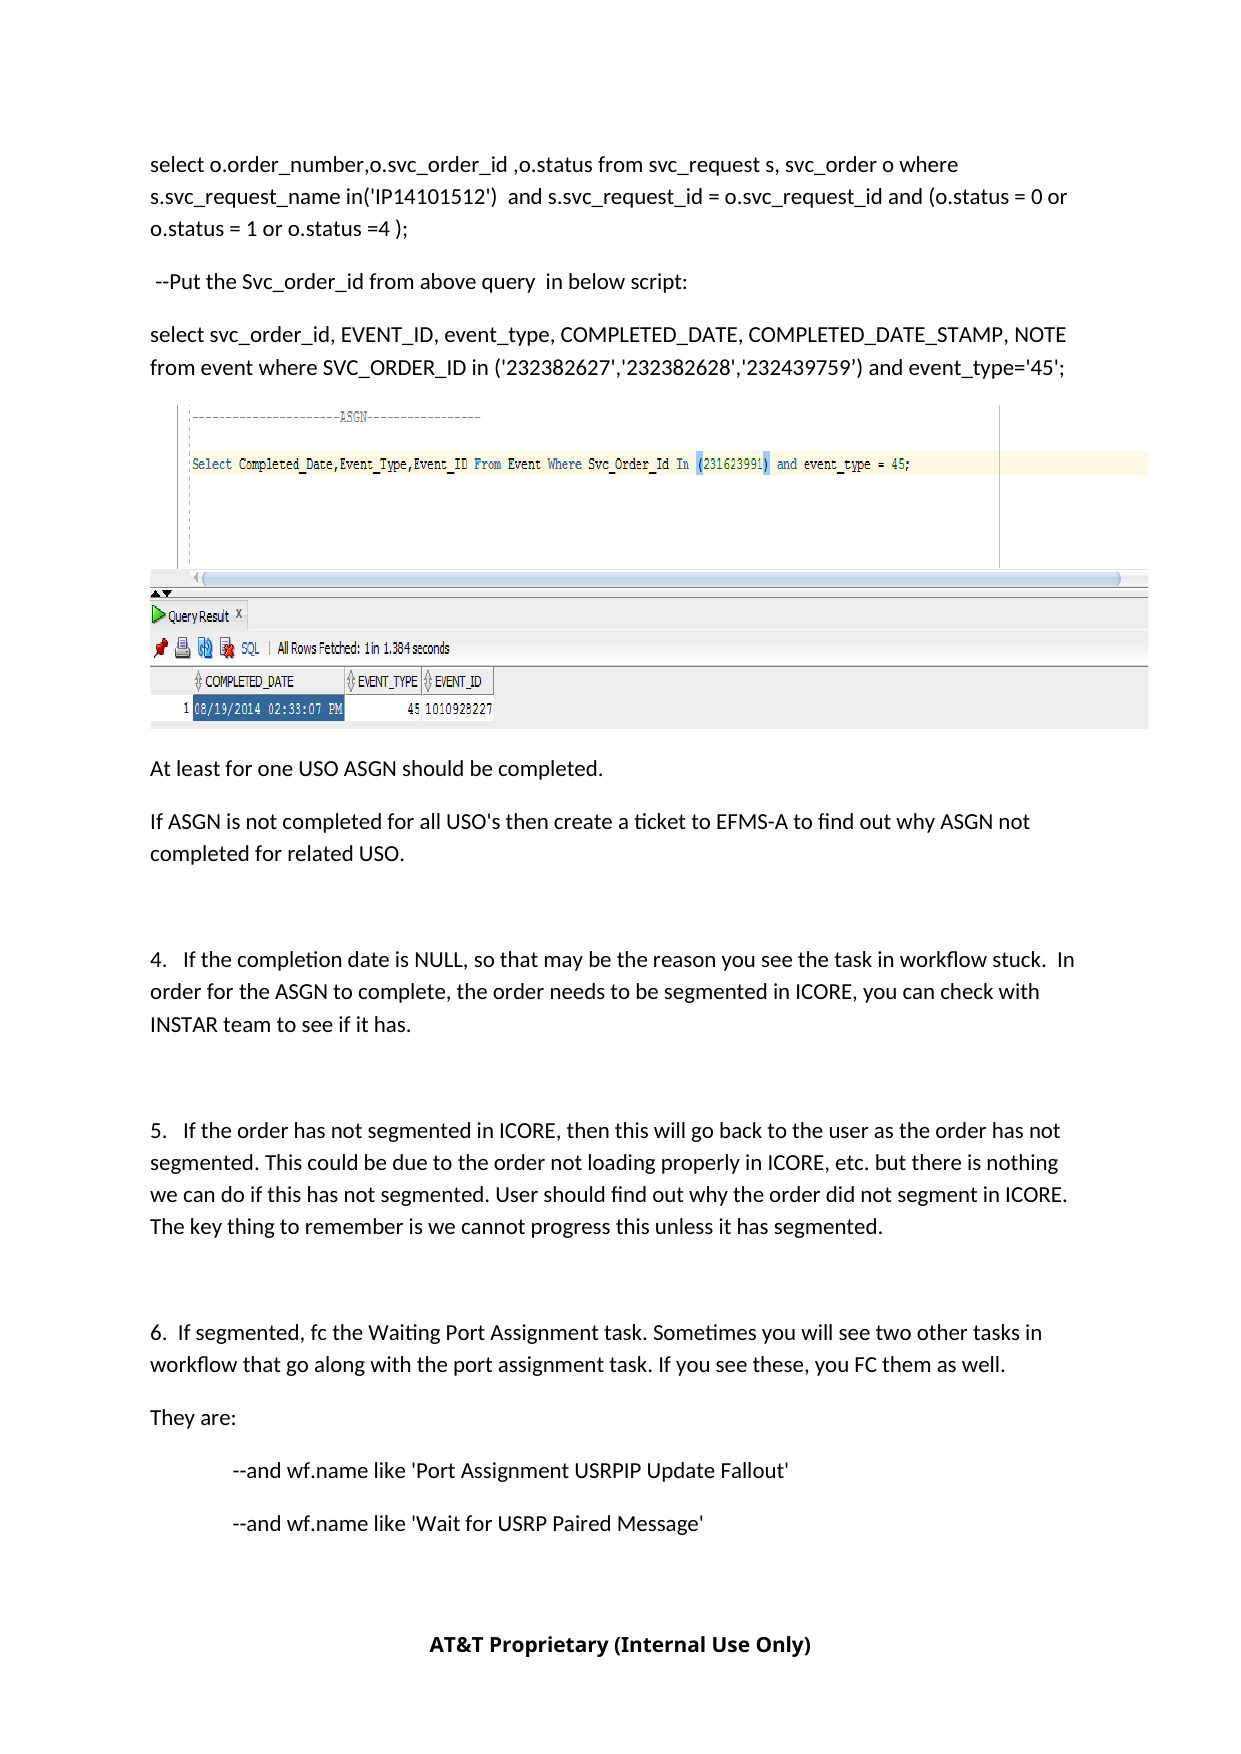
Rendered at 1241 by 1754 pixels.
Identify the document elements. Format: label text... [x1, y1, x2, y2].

text 5. If the order has not segmented in ICORE, then this will go back to the user as the order has not segmented. This could be due to the order not loading properly in ICORE, etc. but there is nothing we can do if this has not segmented. User should find out why the order did not segment in ICORE. The key thing to remember is we cannot progress this unless it has segmented. [150, 1116, 1090, 1240]
text select o.order_number,o.svc_order_id ,o.status from svc_request s, svc_order o where s.svc_request_name in('IP14101512') and s.svc_request_id = o.svc_request_id and (o.status = 0 or o.status = 1 or o.status =4 ); [150, 150, 1090, 242]
text 4. If the completion date is NULL, so that may be the reason you see the task in workflow stuck. In order for the ASGN to complete, the order needs to be segmented in ICORE, you can check with INSTAR team to see if it has. [150, 945, 1090, 1038]
text --and wf.name like 'Port Assignment USRPIP Update Fallout' [150, 1457, 1090, 1484]
picture [150, 405, 1149, 729]
text If ASGN is not completed for all USO's then create a ticket to EFMS-A to find out why ASGN not completed for related USO. [150, 807, 1090, 867]
text --Put the Svc_order_id from above query in below script: [150, 267, 1090, 295]
text At least for one USO ASGN should be completed. [150, 754, 1090, 782]
text select svc_order_id, EVENT_ID, event_type, COMPLETED_DATE, COMPLETED_DATE_STAMP, NOTE from event where SVC_ORDER_ID in ('232382627','232382628','232439759’) and event_type='45'; [150, 320, 1090, 381]
text 6. If segmented, fc the Waiting Port Assignment task. Sometimes you will see two other tasks in workflow that go along with the port assignment task. If you see these, you FC them as well. [150, 1318, 1090, 1378]
text --and wf.name like 'Wait for USRP Paired Message' [150, 1509, 1090, 1538]
text They are: [150, 1403, 1090, 1432]
